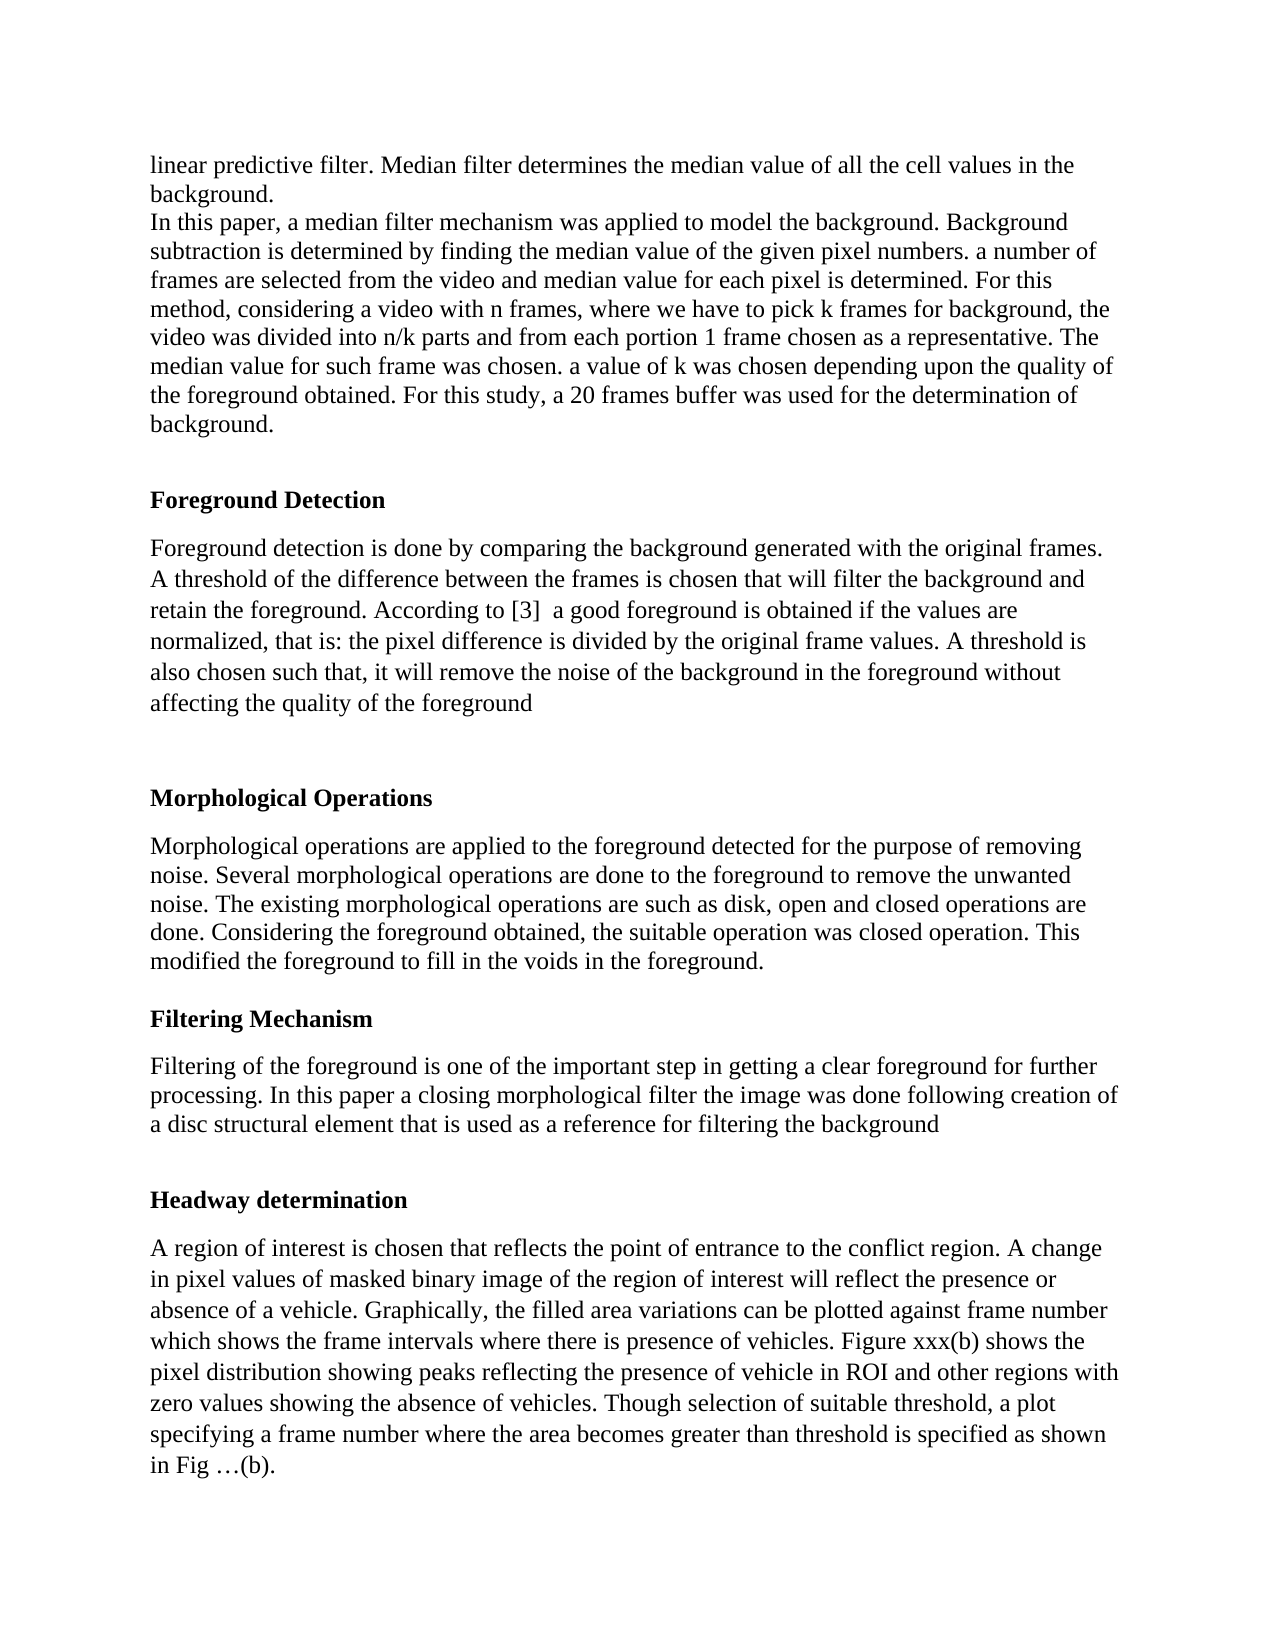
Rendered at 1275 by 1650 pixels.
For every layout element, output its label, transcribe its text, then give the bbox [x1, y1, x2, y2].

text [150, 150, 1125, 207]
text Morphological operations are applied to the foreground detected for the purpose of removing noise. Several morphological operations are done to the foreground to remove the unwanted noise. The existing morphological operations are such as disk, open and closed operations are done. Considering the foreground obtained, the suitable operation was closed operation. This modified the foreground to fill in the voids in the foreground. [150, 831, 1125, 975]
text Foreground Detection [150, 485, 1125, 514]
text Filtering Mechanism [150, 1004, 1125, 1032]
text Filtering of the foreground is one of the important step in getting a clear foreground for further processing. In this paper a closing morphological filter the image was done following creation of a disc structural element that is used as a reference for filtering the background [150, 1051, 1125, 1138]
text Foreground detection is done by comparing the background generated with the original frames. A threshold of the difference between the frames is chosen that will filter the background and retain the foreground. According to a good foreground is obtained if the values are normalized, that is: the pixel difference is divided by the original frame values. A threshold is also chosen such that, it will remove the noise of the background in the foreground without affecting the quality of the foreground [150, 533, 1125, 717]
text In this paper, a median filter mechanism was applied to model the background. Background subtraction is determined by finding the median value of the given pixel numbers. a number of frames are selected from the video and median value for each pixel is determined. For this method, considering a video with n frames, where we have to pick k frames for background, the video was divided into n/k parts and from each portion 1 frame chosen as a representative. The median value for such frame was chosen. a value of k was chosen depending upon the quality of the foreground obtained. For this study, a 20 frames buffer was used for the determination of background. [150, 207, 1125, 437]
text Headway determination [150, 1185, 1125, 1214]
text Morphological Operations [150, 783, 1125, 812]
text A region of interest is chosen that reflects the point of entrance to the conflict region. A change in pixel values of masked binary image of the region of interest will reflect the presence or absence of a vehicle. Graphically, the filled area variations can be plotted against frame number which shows the frame intervals where there is presence of vehicles. Figure xxx(b) shows the pixel distribution showing peaks reflecting the presence of vehicle in ROI and other regions with zero values showing the absence of vehicles. Though selection of suitable threshold, a plot specifying a frame number where the area becomes greater than threshold is specified as shown in Fig …(b). [150, 1233, 1125, 1479]
